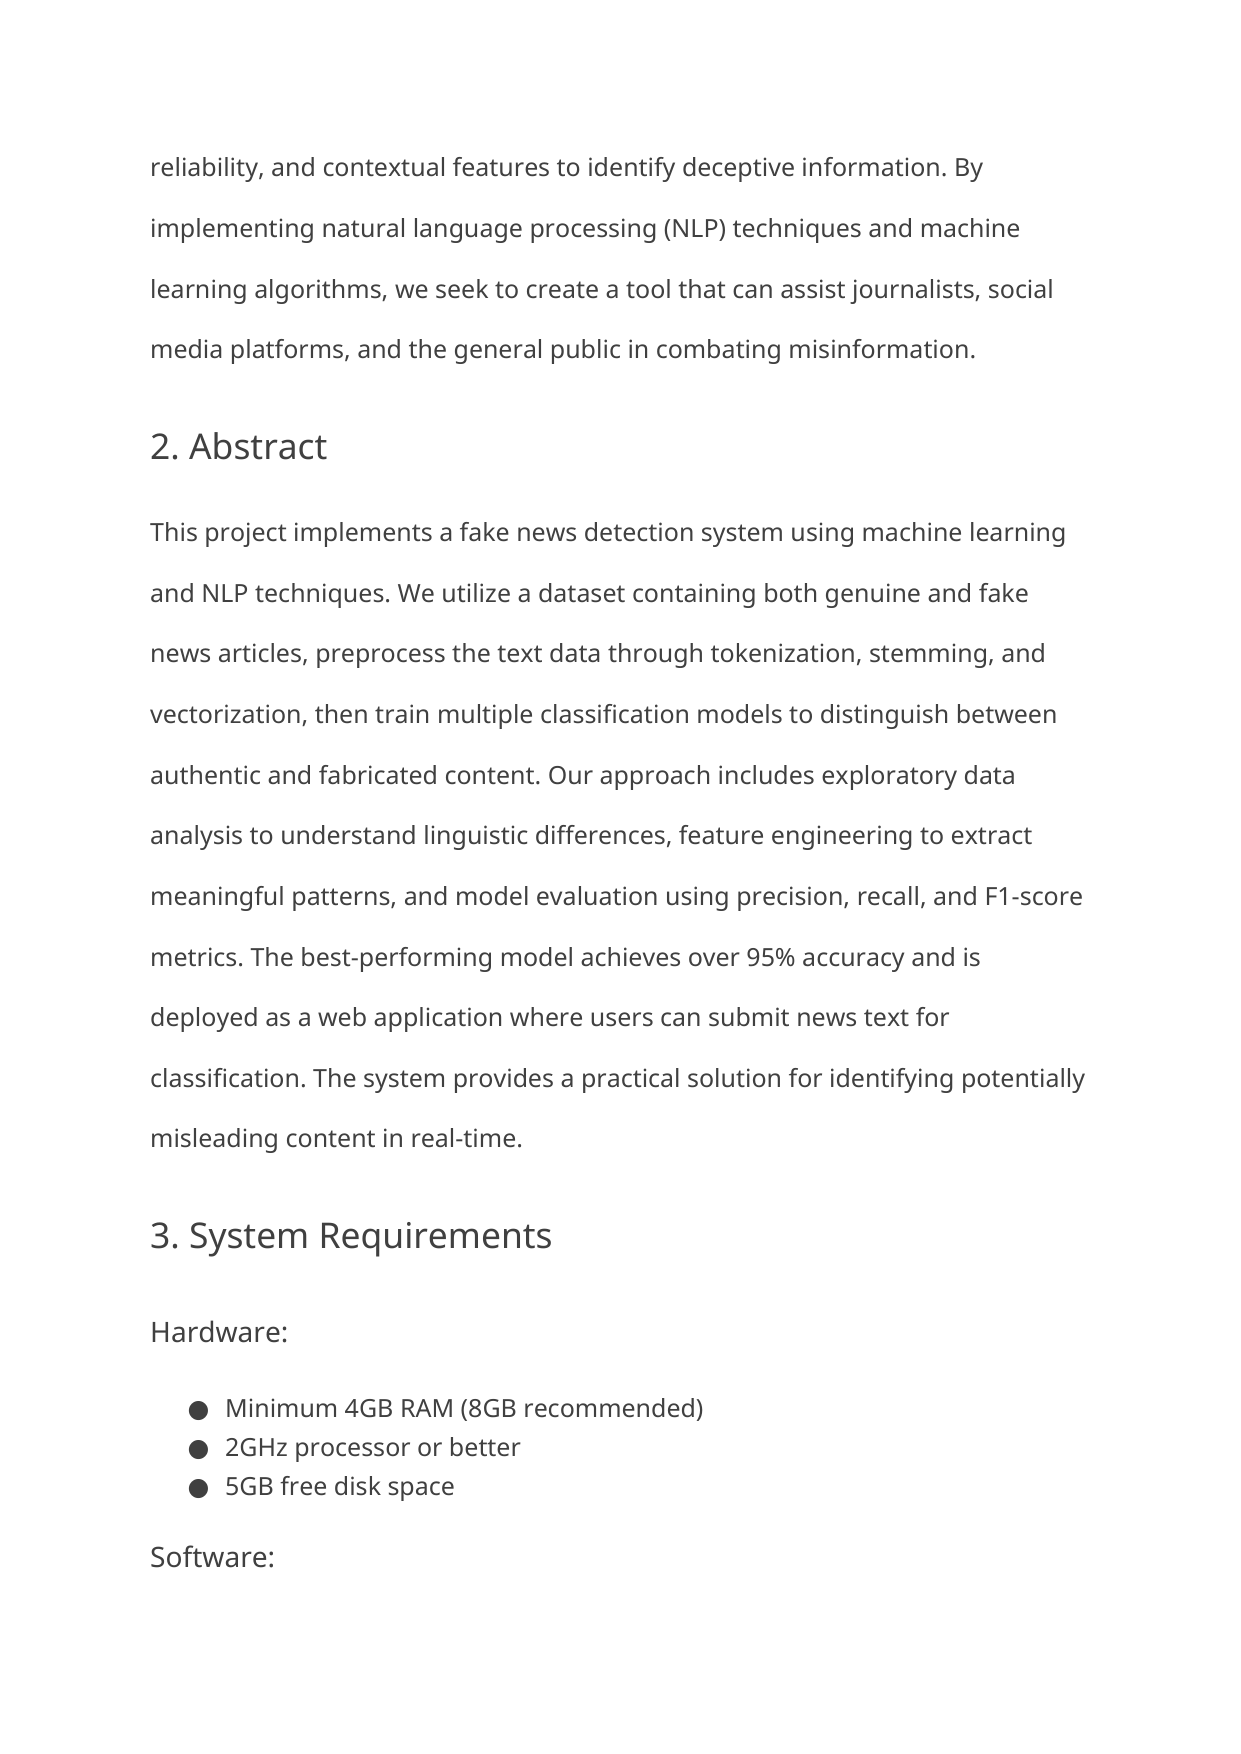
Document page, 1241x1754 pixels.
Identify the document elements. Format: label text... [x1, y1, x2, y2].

list Minimum 4GB RAM (8GB recommended) [187, 1391, 1090, 1425]
text This project implements a fake news detection system using machine learning and NLP techniques. We utilize a dataset containing both genuine and fake news articles, preprocess the text data through tokenization, stemming, and vectorization, then train multiple classification models to distinguish between authentic and fabricated content. Our approach includes exploratory data analysis to understand linguistic differences, feature engineering to extract meaningful patterns, and model evaluation using precision, recall, and F1-score metrics. The best-performing model achieves over 95% accuracy and is deployed as a web application where users can submit news text for classification. The system provides a practical solution for identifying potentially misleading content in real-time. [150, 515, 1090, 1155]
list 2GHz processor or better [187, 1430, 1090, 1464]
subtitle Software: [150, 1537, 1090, 1576]
subtitle Hardware: [150, 1312, 1090, 1351]
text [150, 150, 1090, 366]
subtitle 3. System Requirements [150, 1211, 1090, 1259]
subtitle 2. Abstract [150, 422, 1090, 470]
list 5GB free disk space [187, 1469, 1090, 1503]
